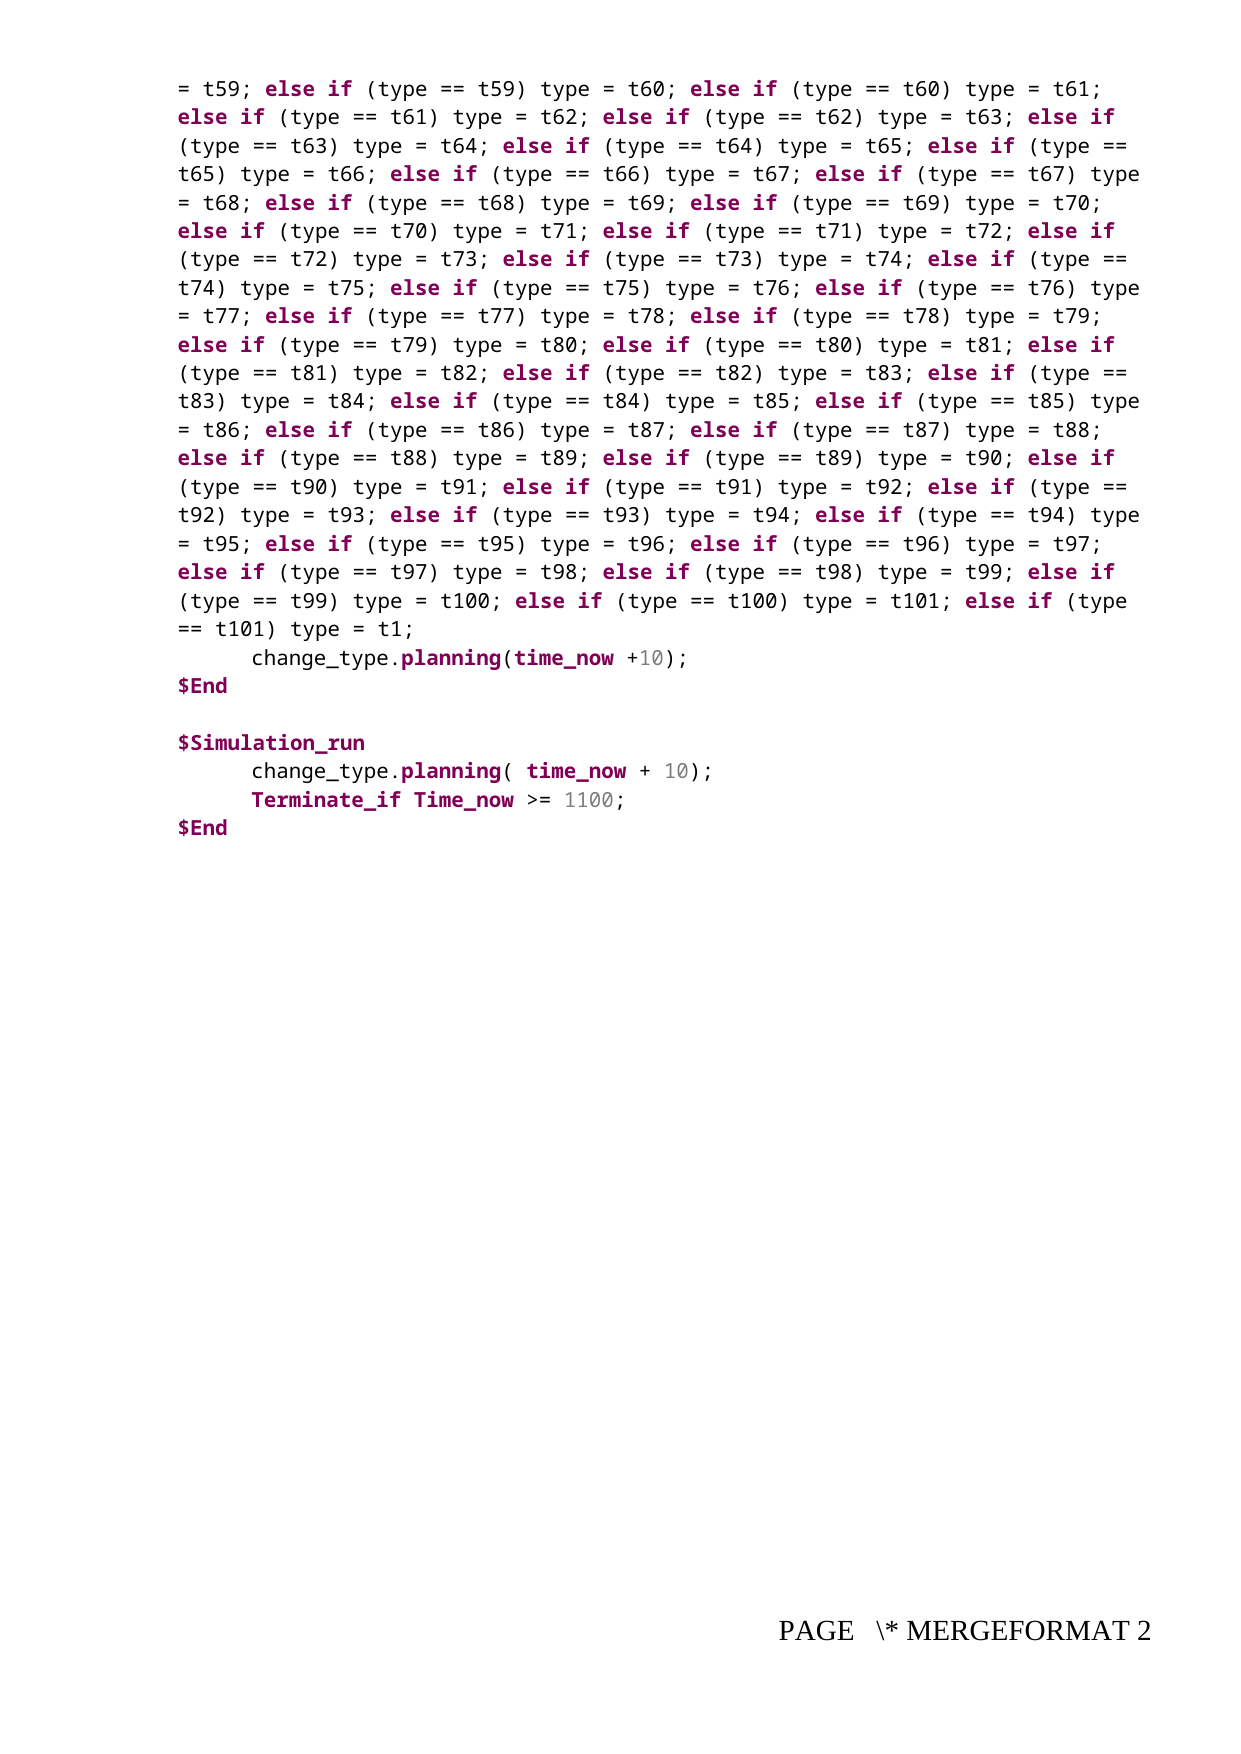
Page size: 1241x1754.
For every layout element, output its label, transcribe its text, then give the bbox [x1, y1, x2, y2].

text change_type.planning( time_now + 10); [177, 756, 1152, 785]
text $Simulation_run [177, 728, 1152, 756]
text $End [177, 671, 1152, 699]
text change_type.planning(time_now +10); [177, 643, 1152, 671]
text $End [177, 813, 1152, 842]
text Terminate_if Time_now >= 1100; [177, 785, 1152, 813]
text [177, 74, 1152, 643]
